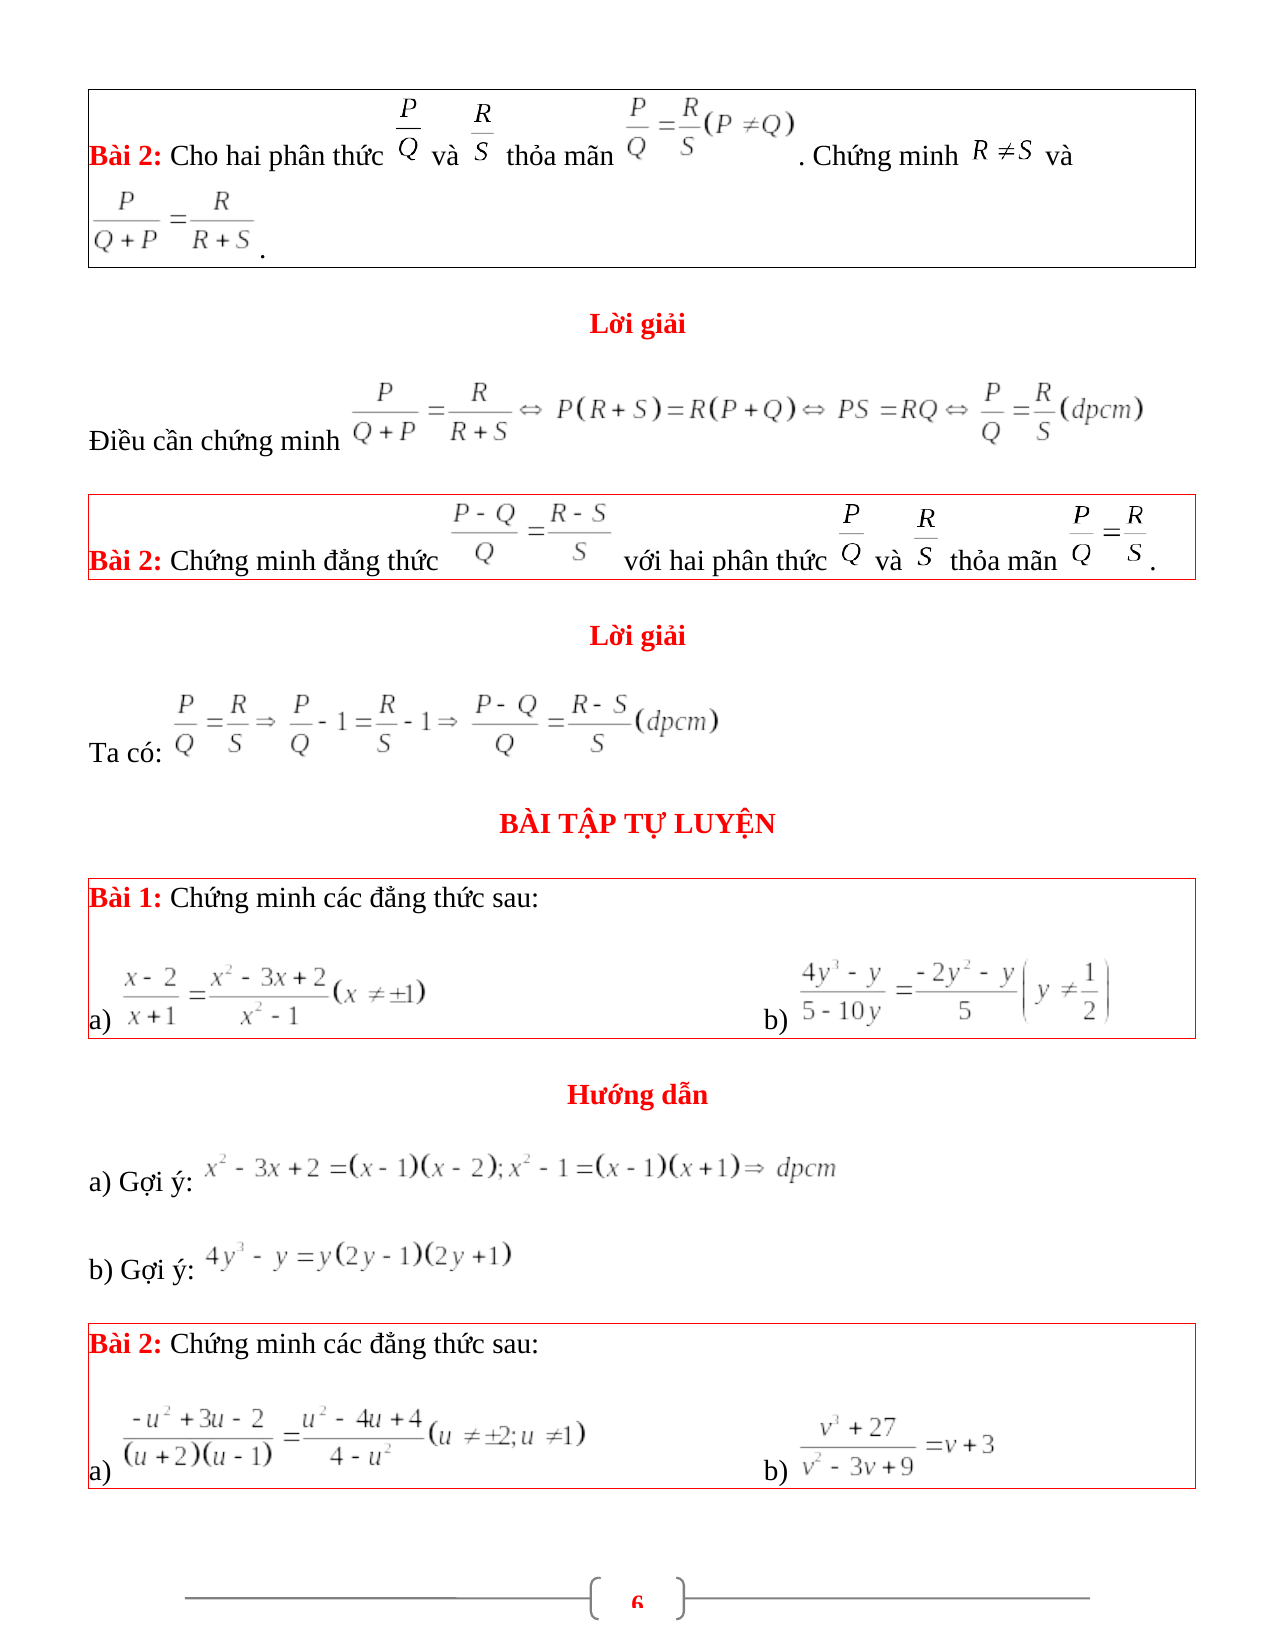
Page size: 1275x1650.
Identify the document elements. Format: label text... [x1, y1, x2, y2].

text Hướng dẫn [89, 1077, 1186, 1110]
text a) b) [89, 948, 1195, 1038]
text Điều cần chứng minh [89, 377, 1186, 457]
text b) Gợi ý: [89, 1236, 1186, 1286]
text Lời giải [89, 306, 1186, 339]
text a) b) [89, 1394, 1195, 1488]
text Bài 2: Cho hai phân thức và thỏa mãn . Chứng minh và . [89, 90, 1195, 267]
text Bài 2: Chứng minh các đẳng thức sau: [89, 1324, 1195, 1360]
text BÀI TẬP TỰ LUYỆN [89, 806, 1186, 840]
text a) Gợi ý: [89, 1148, 1186, 1198]
text Bài 2: Chứng minh đẳng thức với hai phân thức và thỏa mãn . [89, 495, 1195, 579]
text Bài 1: Chứng minh các đẳng thức sau: [89, 879, 1195, 914]
text Lời giải [89, 618, 1186, 651]
text Ta có: [89, 689, 1186, 769]
